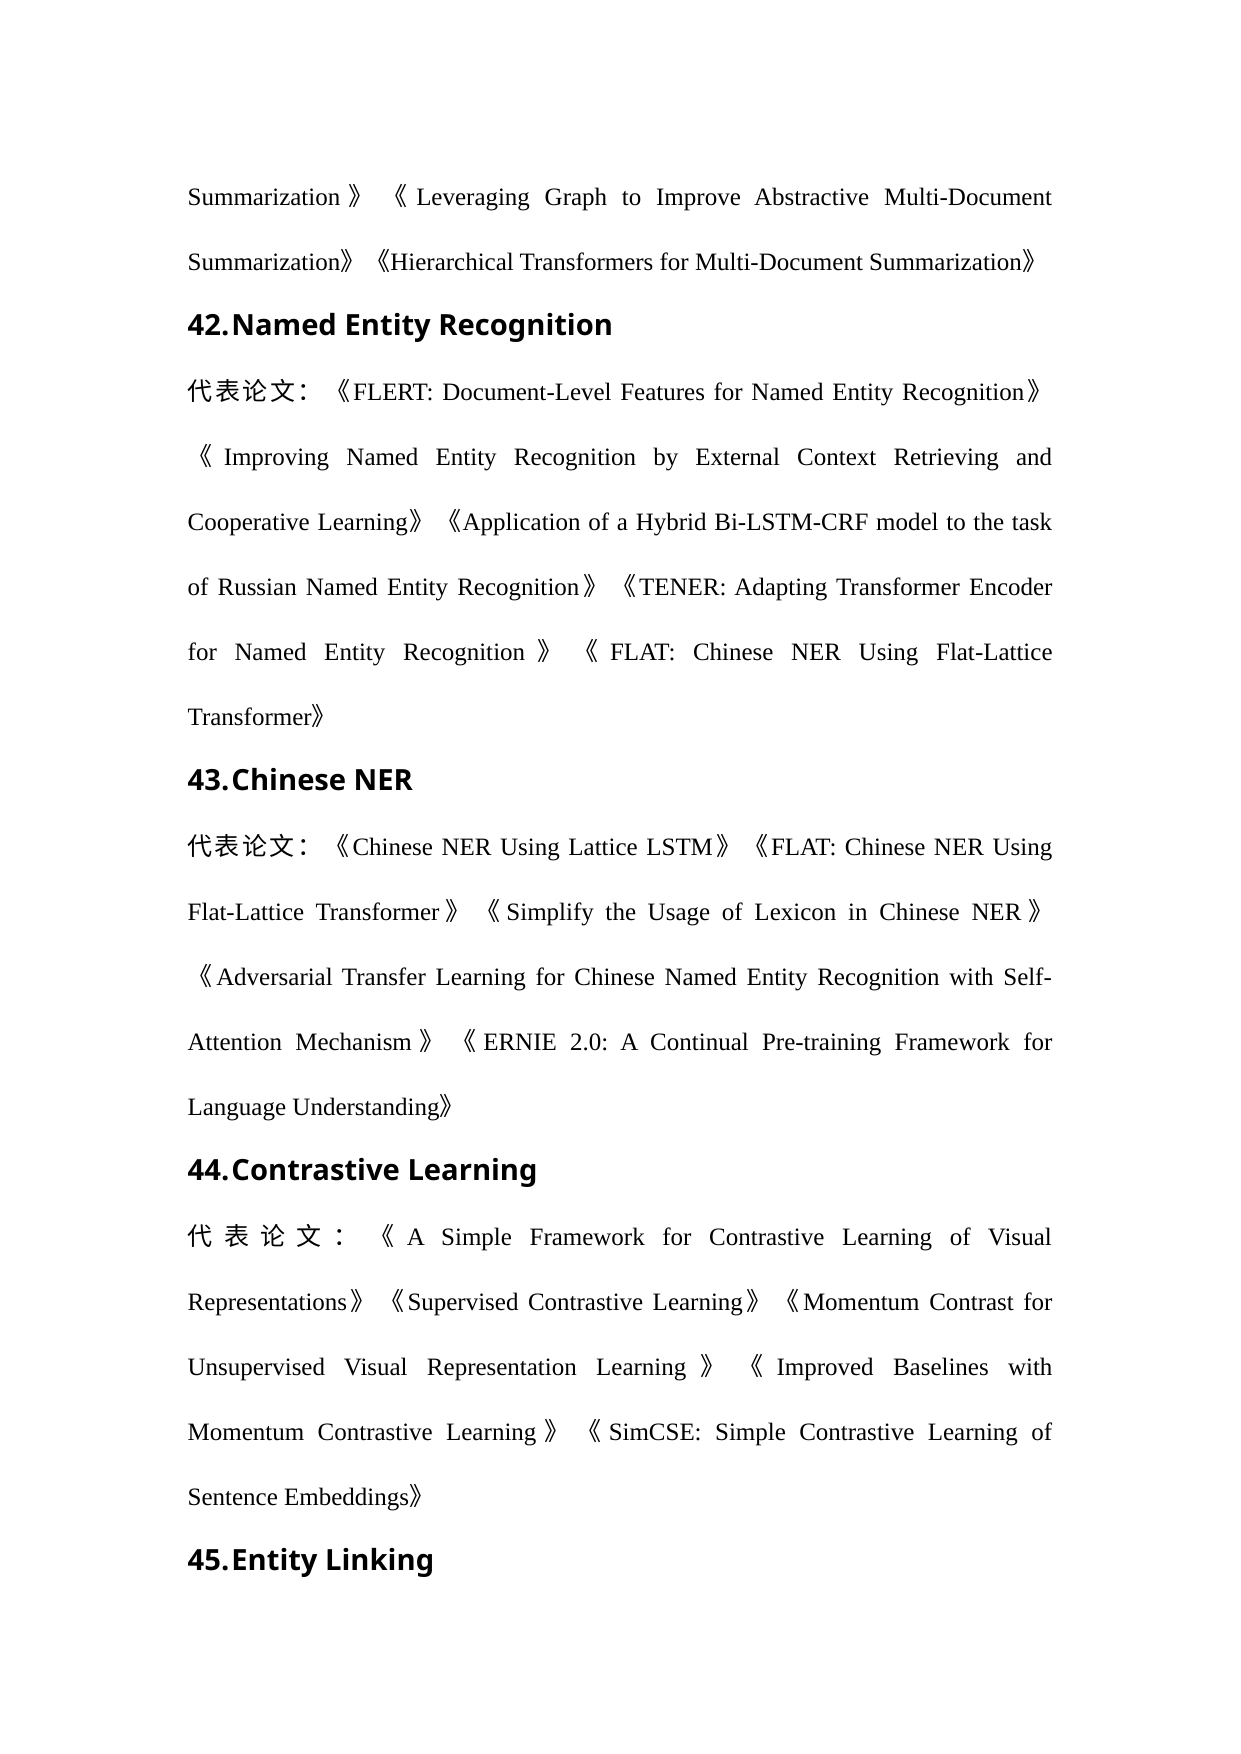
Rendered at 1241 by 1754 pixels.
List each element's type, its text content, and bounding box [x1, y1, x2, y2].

text 代表论文：《A Simple Framework for Contrastive Learning of Visual Representations》《Supervised Contrastive Learning》《Momentum Contrast for Unsupervised Visual Representation Learning》《Improved Baselines with Momentum Contrastive Learning》《SimCSE: Simple Contrastive Learning of Sentence Embeddings》 [187, 1202, 1053, 1527]
list Chinese NER [187, 747, 1053, 812]
list Named Entity Recognition [187, 292, 1053, 357]
list Contrastive Learning [187, 1137, 1053, 1202]
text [187, 162, 1053, 292]
text 代表论文：《Chinese NER Using Lattice LSTM》《FLAT: Chinese NER Using Flat-Lattice Transformer》《Simplify the Usage of Lexicon in Chinese NER》《Adversarial Transfer Learning for Chinese Named Entity Recognition with Self-Attention Mechanism》《ERNIE 2.0: A Continual Pre-training Framework for Language Understanding》 [187, 812, 1053, 1137]
text 代表论文：《FLERT: Document-Level Features for Named Entity Recognition》《Improving Named Entity Recognition by External Context Retrieving and Cooperative Learning》《Application of a Hybrid Bi-LSTM-CRF model to the task of Russian Named Entity Recognition》《TENER: Adapting Transformer Encoder for Named Entity Recognition》《FLAT: Chinese NER Using Flat-Lattice Transformer》 [187, 357, 1053, 747]
list Entity Linking [187, 1527, 1053, 1592]
